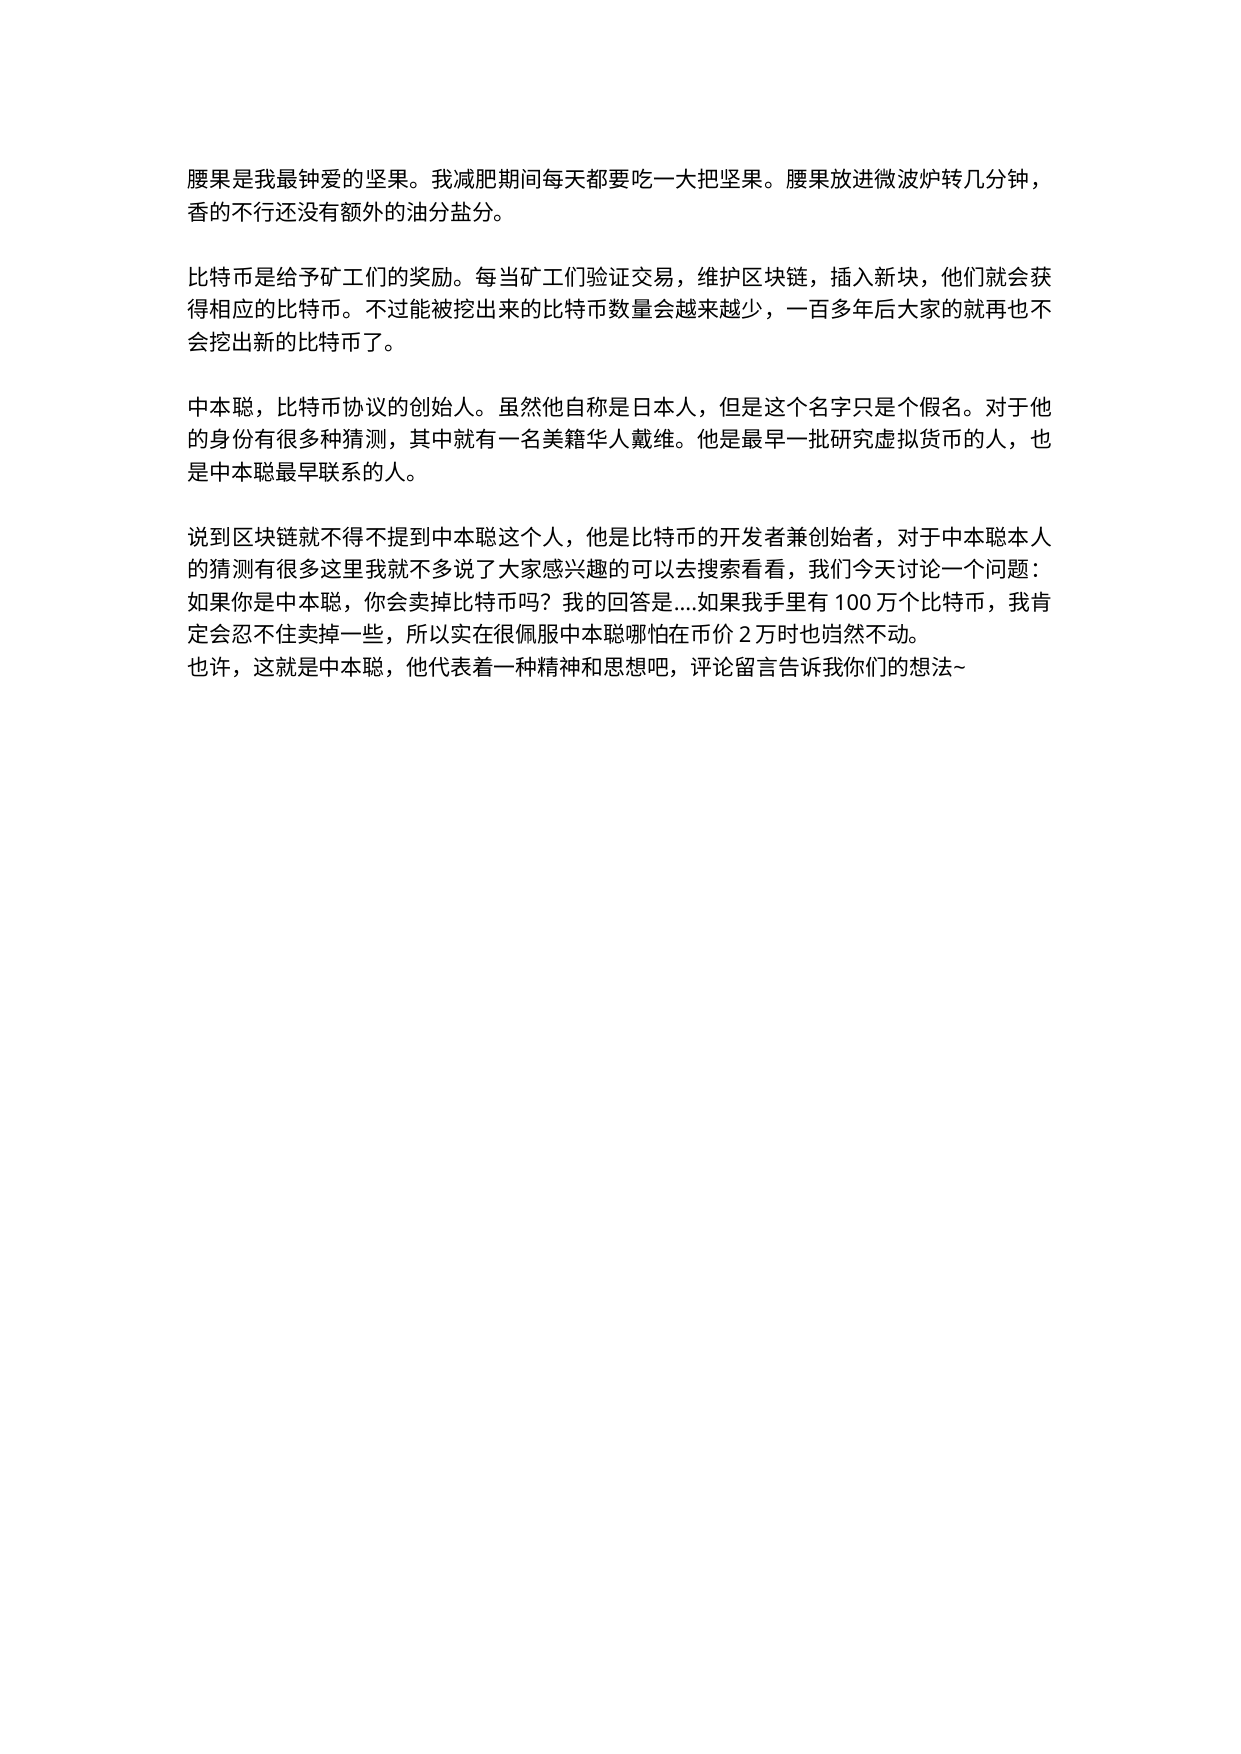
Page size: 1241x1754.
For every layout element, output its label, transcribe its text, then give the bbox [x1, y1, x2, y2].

text 说到区块链就不得不提到中本聪这个人，他是比特币的开发者兼创始者，对于中本聪本人的猜测有很多这里我就不多说了大家感兴趣的可以去搜索看看，我们今天讨论一个问题：如果你是中本聪，你会卖掉比特币吗？我的回答是....如果我手里有100万个比特币，我肯定会忍不住卖掉一些，所以实在很佩服中本聪哪怕在币价2万时也岿然不动。 [187, 519, 1053, 649]
text 比特币是给予矿工们的奖励。每当矿工们验证交易，维护区块链，插入新块，他们就会获得相应的比特币。不过能被挖出来的比特币数量会越来越少，一百多年后大家的就再也不会挖出新的比特币了。 [187, 259, 1053, 357]
text 腰果是我最钟爱的坚果。我减肥期间每天都要吃一大把坚果。腰果放进微波炉转几分钟，香的不行还没有额外的油分盐分。 [187, 162, 1053, 227]
text 中本聪，比特币协议的创始人。虽然他自称是日本人，但是这个名字只是个假名。对于他的身份有很多种猜测，其中就有一名美籍华人戴维。他是最早一批研究虚拟货币的人，也是中本聪最早联系的人。 [187, 389, 1053, 487]
text 也许，这就是中本聪，他代表着一种精神和思想吧，评论留言告诉我你们的想法~ [187, 649, 1053, 682]
